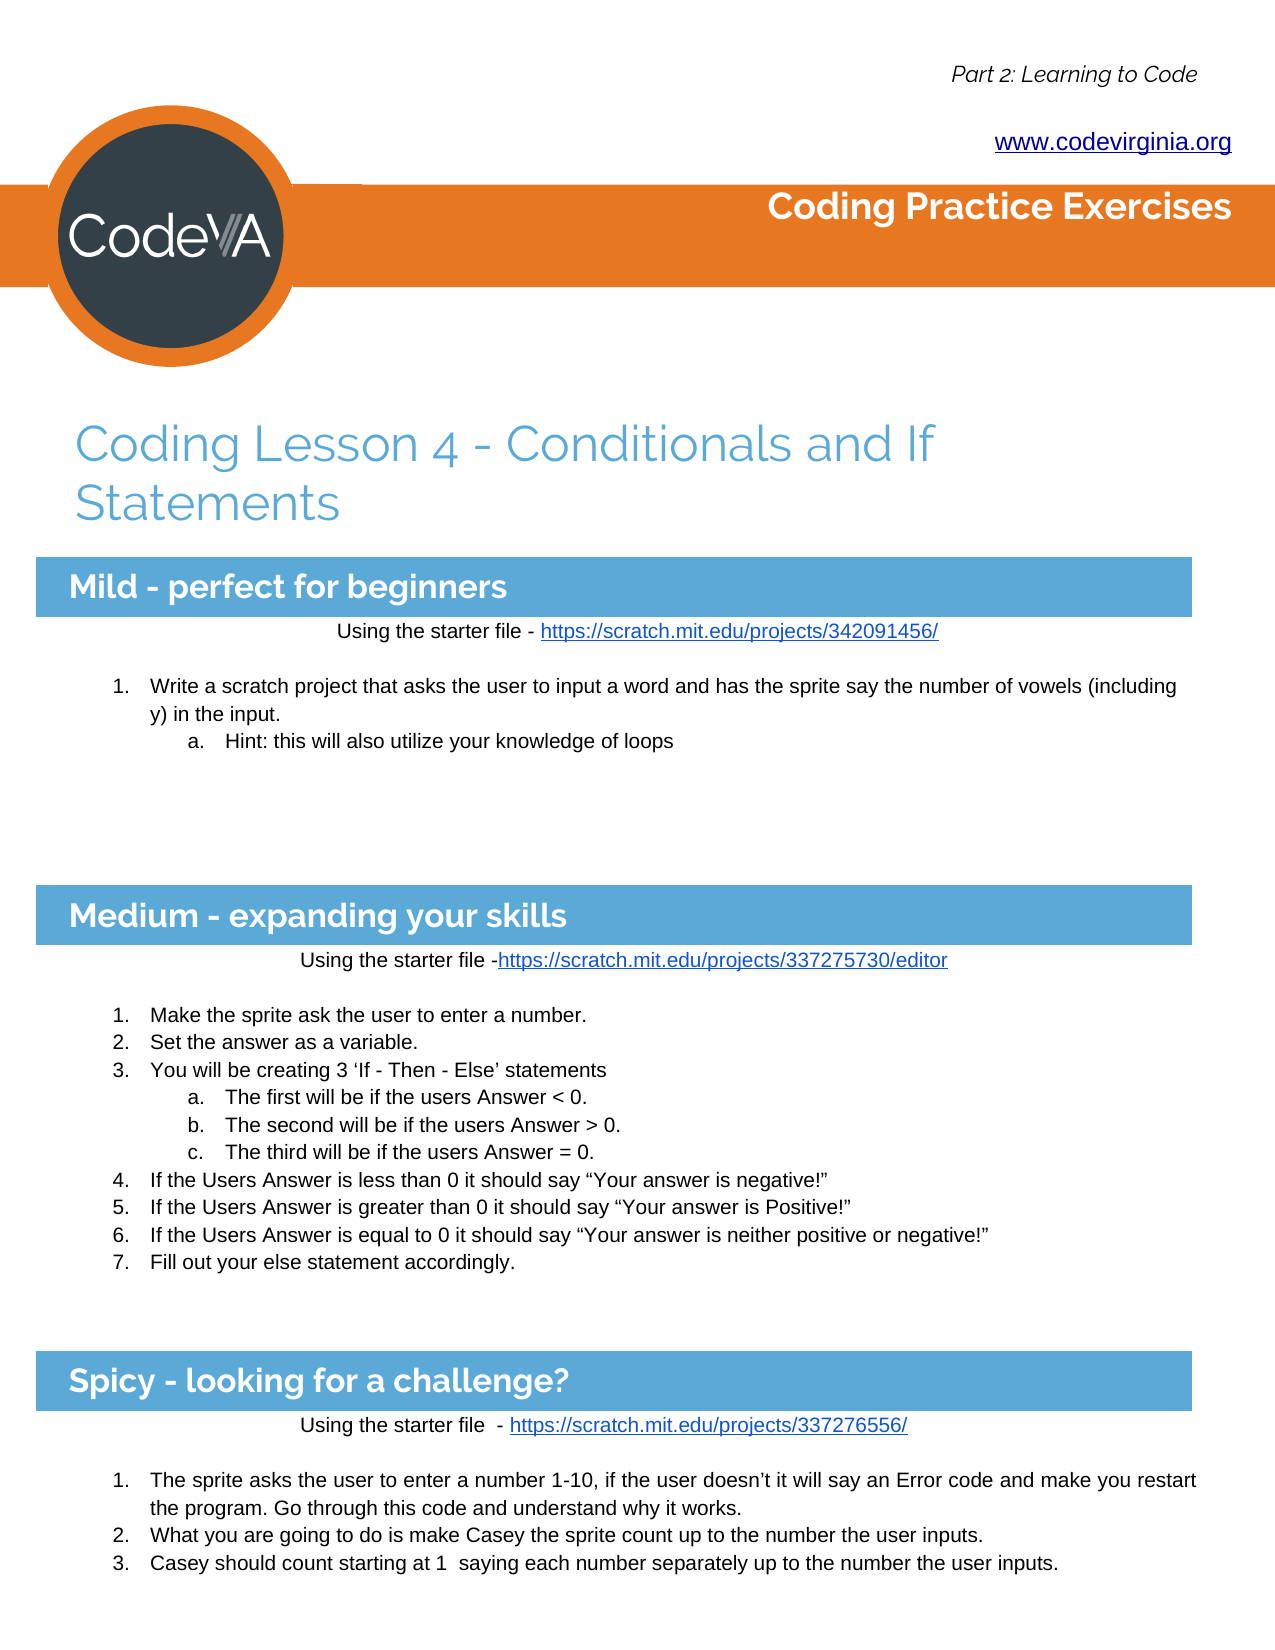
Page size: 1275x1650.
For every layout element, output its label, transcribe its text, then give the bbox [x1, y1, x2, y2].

picture [206, 109, 293, 183]
list The first will be if the users Answer < 0. [187, 1085, 1200, 1109]
picture [48, 286, 131, 362]
list Hint: this will also utilize your knowledge of loops [187, 729, 1200, 753]
text Using the starter file - https://scratch.mit.edu/projects/342091456/ [75, 619, 1200, 643]
list The second will be if the users Answer > 0. [187, 1112, 1200, 1136]
list If the Users Answer is less than 0 it should say “Your answer is negative!” [112, 1167, 1200, 1191]
list If the Users Answer is greater than 0 it should say “Your answer is Positive!” [112, 1195, 1200, 1219]
text Using the starter file -https://scratch.mit.edu/projects/337275730/editor [225, 947, 1200, 971]
list Casey should count starting at 1 saying each number separately up to the number the user inputs. [112, 1551, 1200, 1574]
list The third will be if the users Answer = 0. [187, 1140, 1200, 1164]
table_header Mild - perfect for beginners [36, 557, 1192, 617]
list Make the sprite ask the user to enter a number. [112, 1002, 1200, 1026]
list You will be creating 3 ‘If - Then - Else’ statements [112, 1057, 1200, 1081]
table_header Medium - expanding your skills [36, 885, 1192, 945]
title Coding Lesson 4 - Conditionals and If Statements [75, 415, 1200, 532]
list Fill out your else statement accordingly. [112, 1250, 1200, 1274]
table_header Spicy - looking for a challenge? [36, 1351, 1192, 1411]
list Write a scratch project that asks the user to input a word and has the sprite say the number of vowels (including y) in the input. [112, 674, 1200, 726]
list What you are going to do is make Casey the sprite count up to the number the user inputs. [112, 1523, 1200, 1547]
picture [59, 125, 283, 348]
list If the Users Answer is equal to 0 it should say “Your answer is neither positive or negative!” [112, 1222, 1200, 1246]
list Set the answer as a variable. [112, 1030, 1200, 1054]
text Using the starter file - https://scratch.mit.edu/projects/337276556/ [75, 1413, 1200, 1437]
list The sprite asks the user to enter a number 1-10, if the user doesn’t it will say an Error code and make you restart the program. Go through this code and understand why it works. [112, 1468, 1200, 1519]
picture [210, 287, 293, 362]
picture [48, 109, 135, 186]
